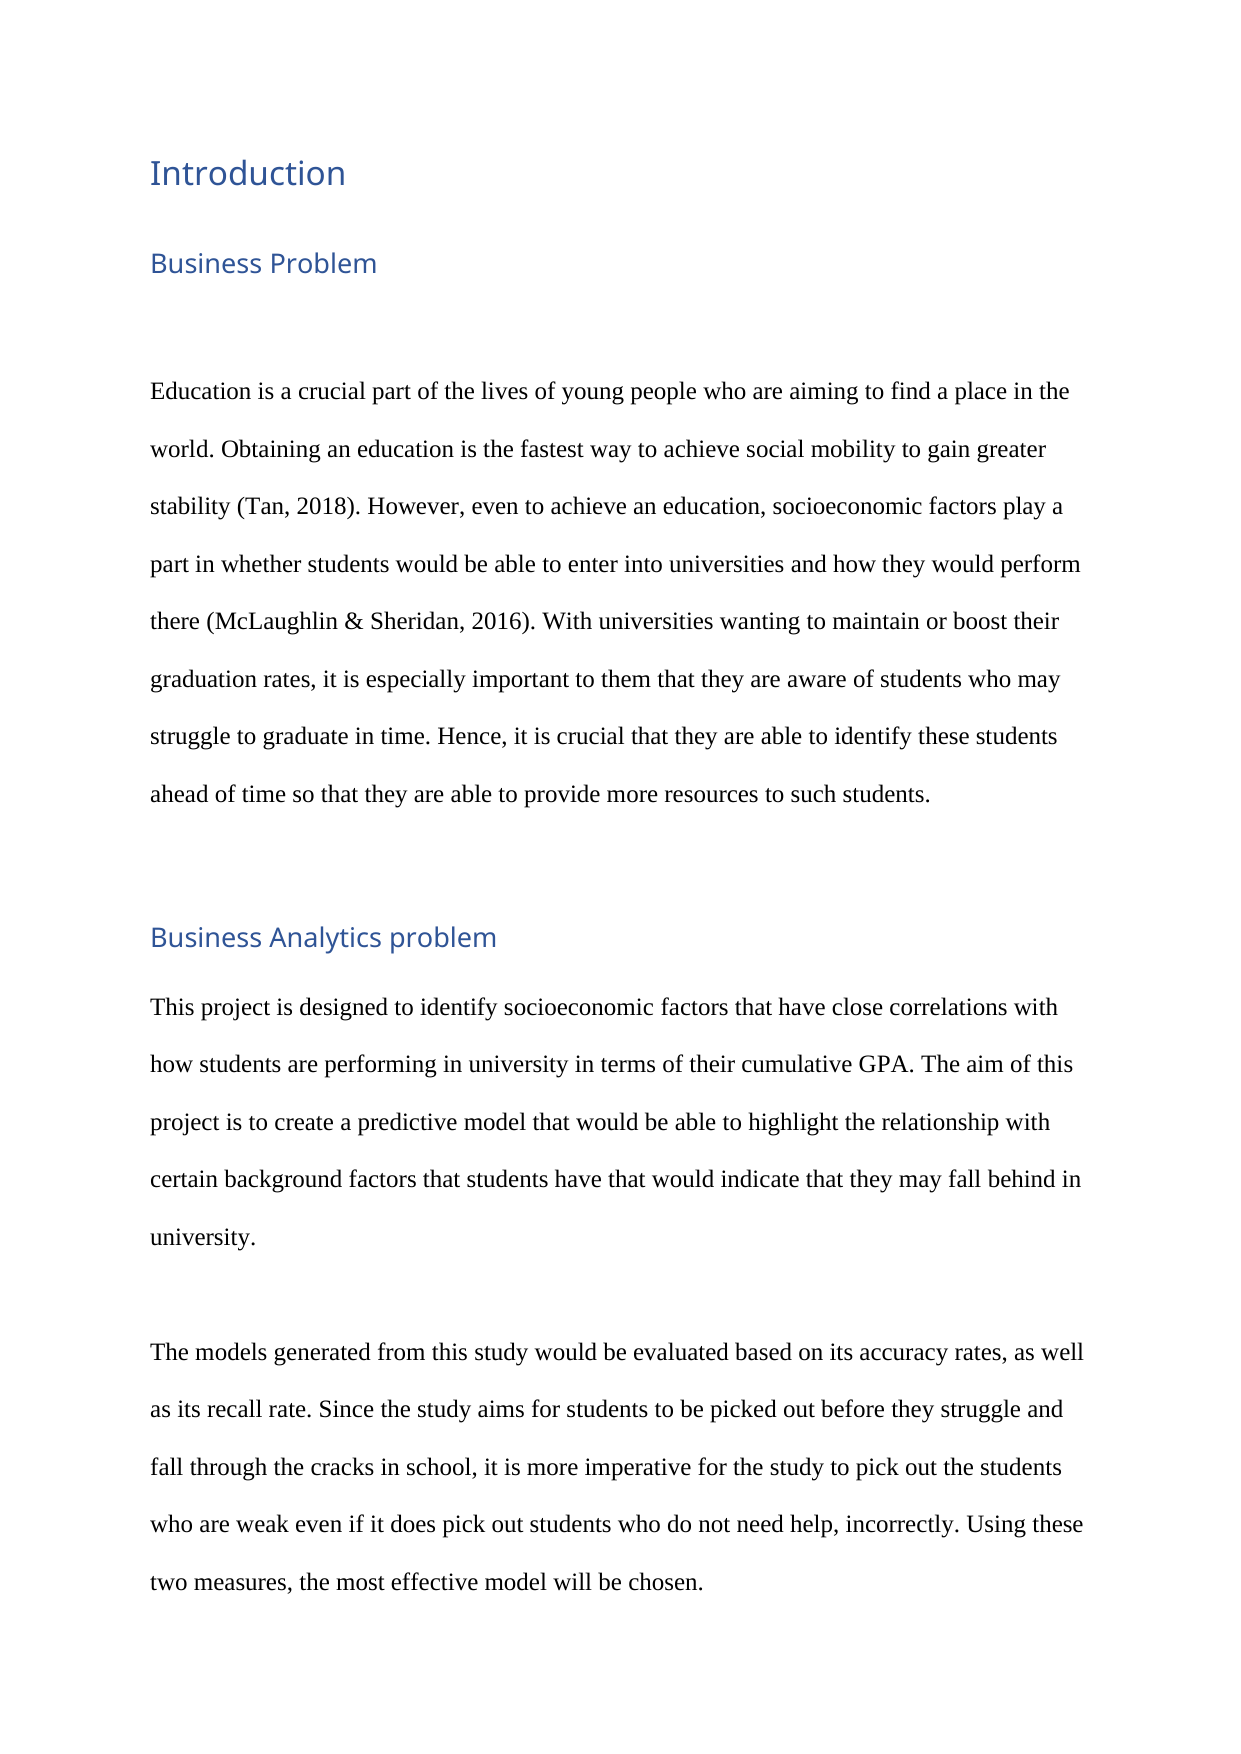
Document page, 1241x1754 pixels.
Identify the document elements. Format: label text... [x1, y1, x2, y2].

subtitle Business Analytics problem [150, 918, 1090, 955]
text This project is designed to identify socioeconomic factors that have close correlations with how students are performing in university in terms of their cumulative GPA. The aim of this project is to create a predictive model that would be able to highlight the relationship with certain background factors that students have that would indicate that they may fall behind in university. [150, 992, 1090, 1251]
text Education is a crucial part of the lives of young people who are aiming to find a place in the world. Obtaining an education is the fastest way to achieve social mobility to gain greater stability (Tan, 2018). However, even to achieve an education, socioeconomic factors play a part in whether students would be able to enter into universities and how they would perform there (McLaughlin & Sheridan, 2016). With universities wanting to maintain or boost their graduation rates, it is especially important to them that they are aware of students who may struggle to graduate in time. Hence, it is crucial that they are able to identify these students ahead of time so that they are able to provide more resources to such students. [150, 376, 1090, 807]
text The models generated from this study would be evaluated based on its accuracy rates, as well as its recall rate. Since the study aims for students to be picked out before they struggle and fall through the cracks in school, it is more imperative for the study to pick out the students who are weak even if it does pick out students who do not need help, incorrectly. Using these two measures, the most effective model will be chosen. [150, 1337, 1090, 1596]
subtitle Business Problem [150, 245, 1090, 282]
subtitle Introduction [150, 150, 1090, 195]
